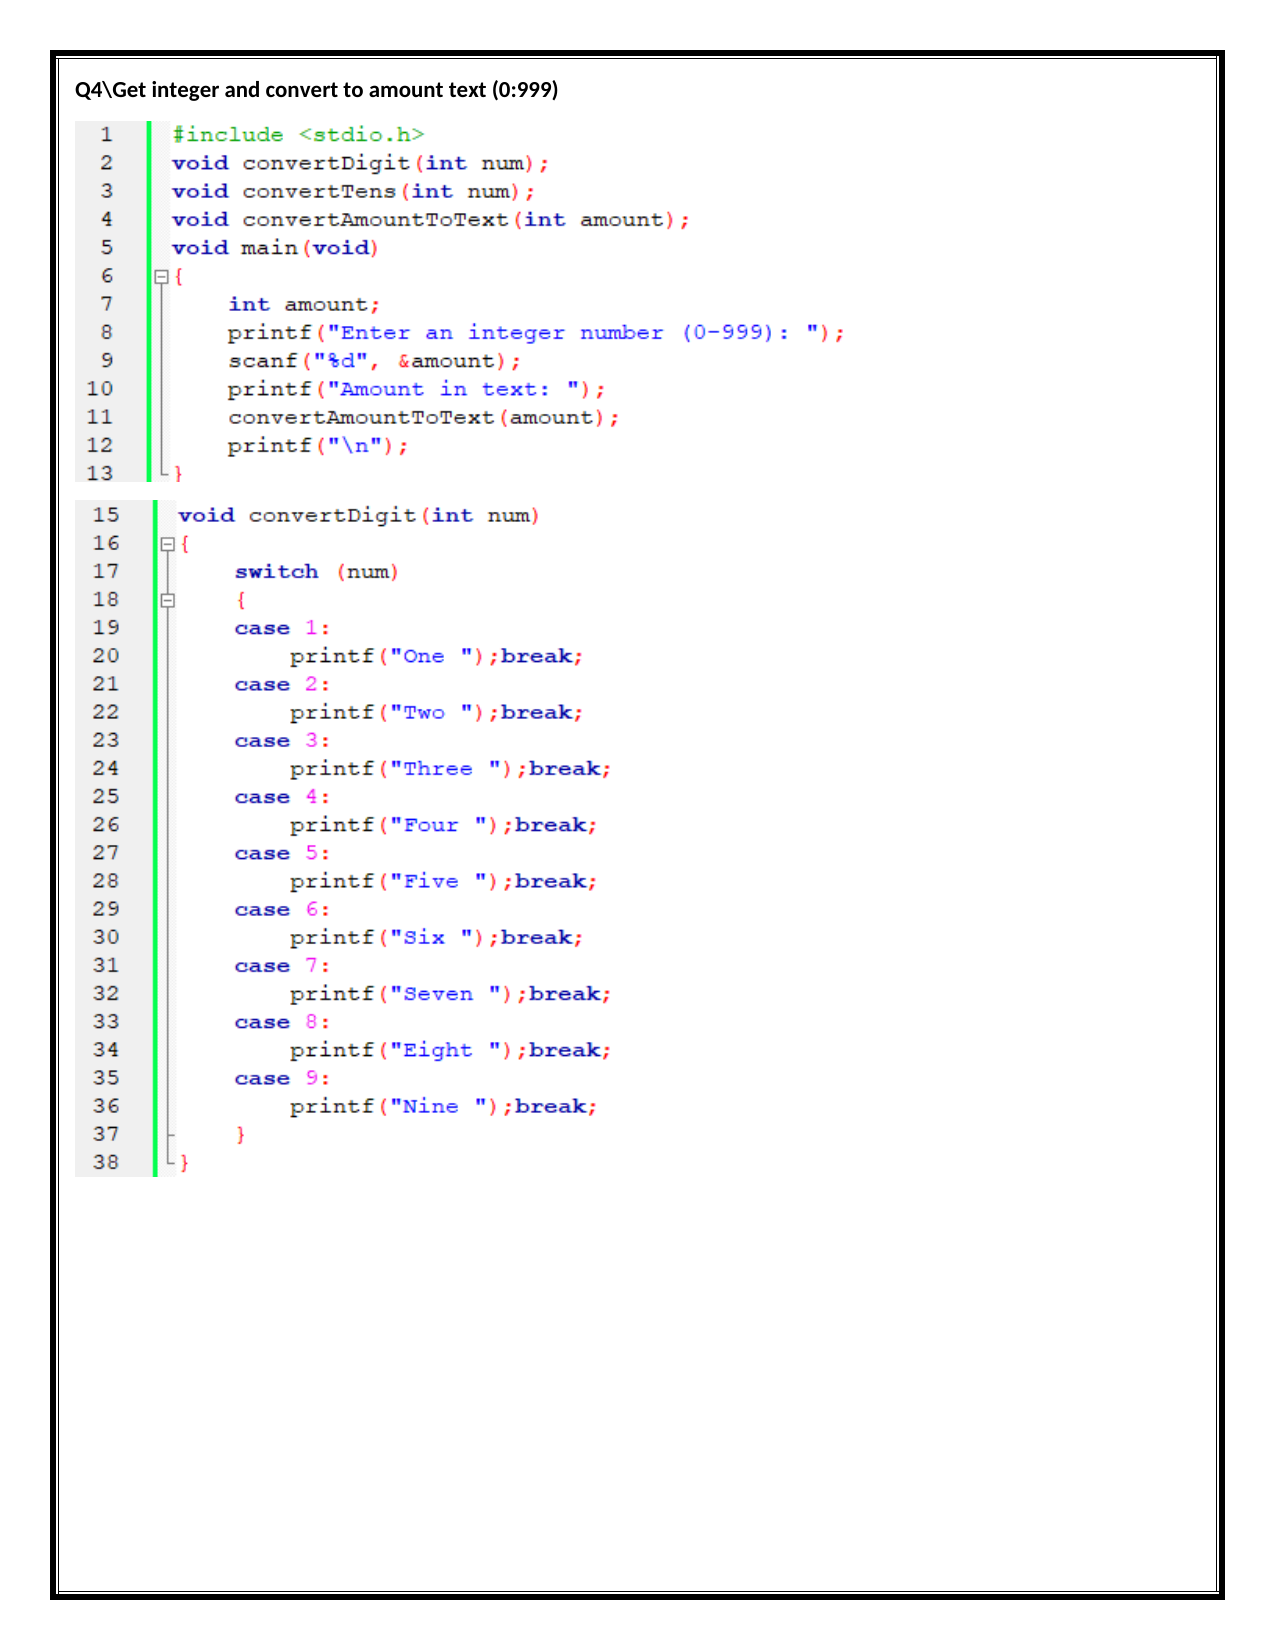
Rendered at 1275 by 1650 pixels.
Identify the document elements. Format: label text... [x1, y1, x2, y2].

picture [75, 500, 666, 1177]
text Q4\Get integer and convert to amount text (0:999) [75, 75, 1200, 103]
picture [75, 121, 857, 482]
